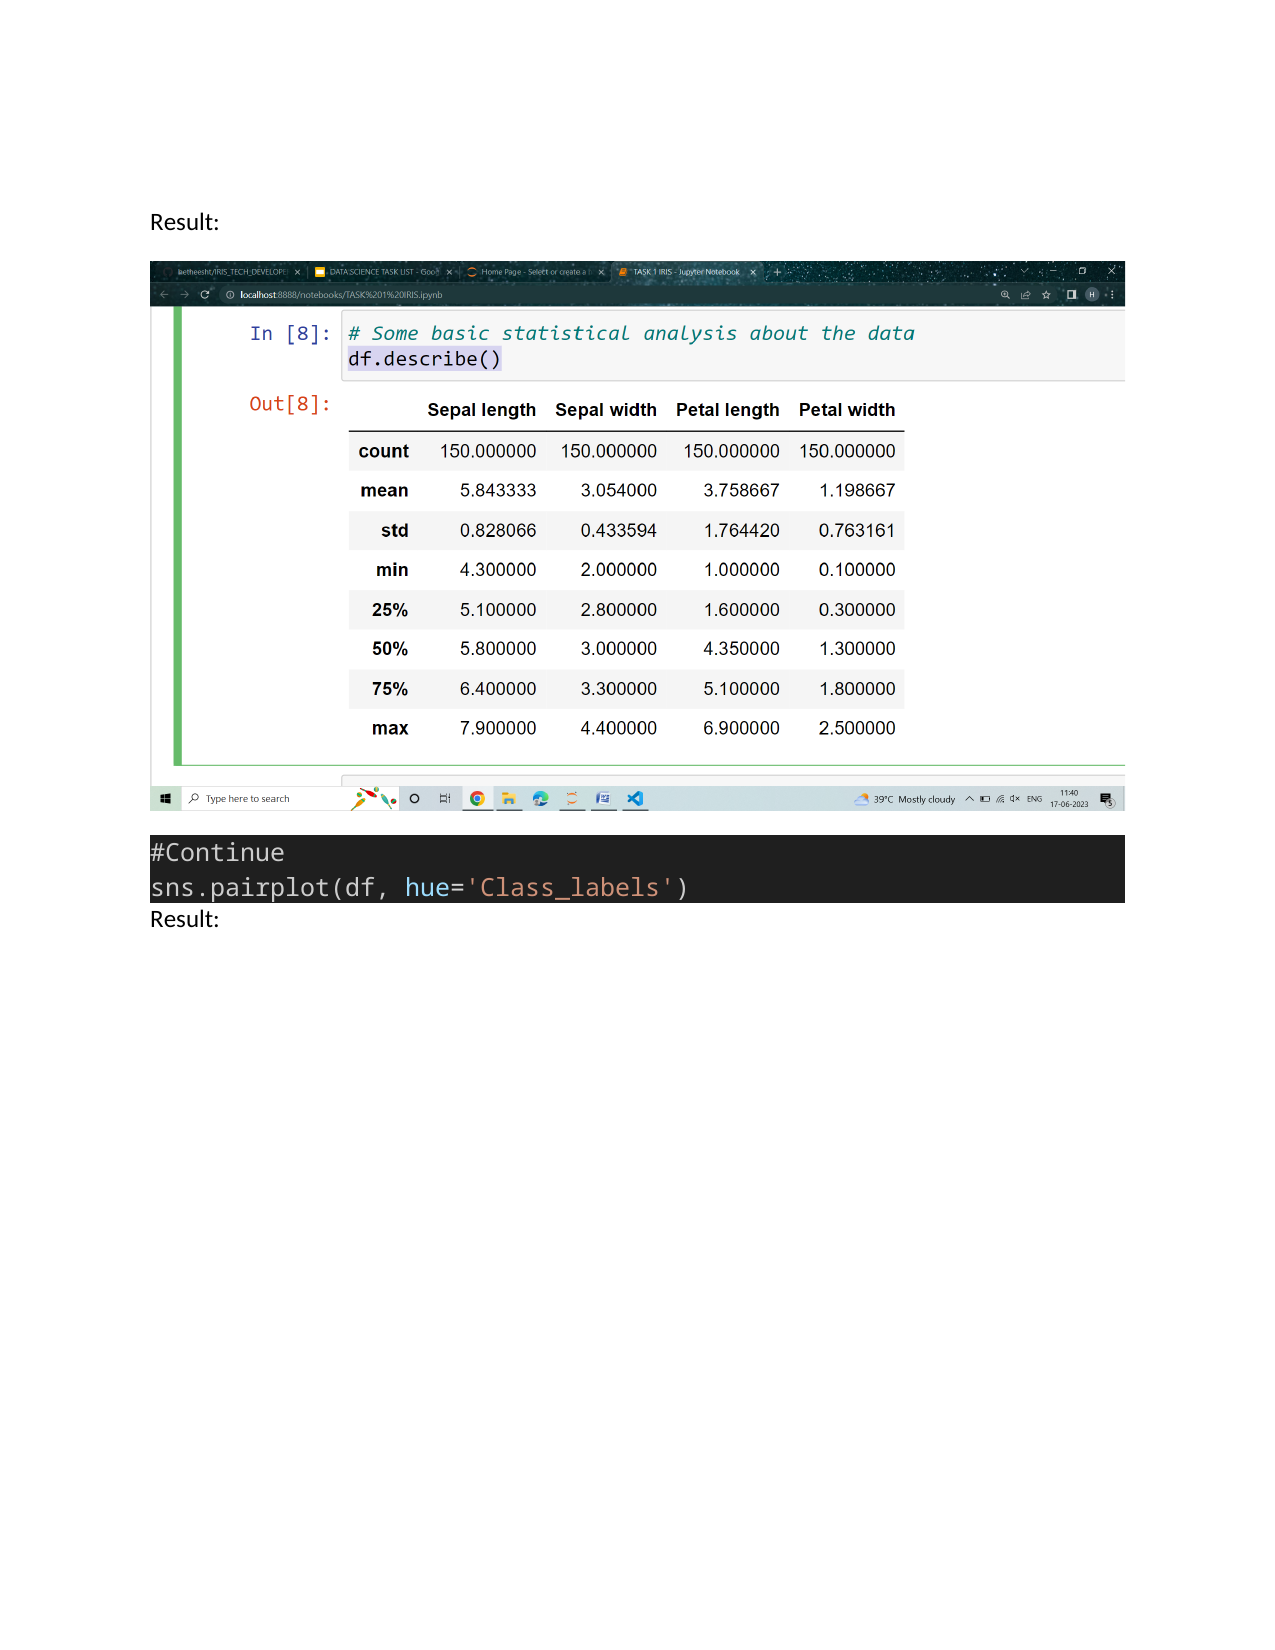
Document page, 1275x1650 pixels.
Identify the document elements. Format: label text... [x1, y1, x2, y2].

text sns.pairplot(df, hue='Class_labels') [150, 869, 1125, 903]
picture [150, 261, 1125, 811]
text Result: [150, 206, 1125, 236]
text Result: [150, 903, 1125, 934]
text #Continue [150, 835, 1125, 869]
